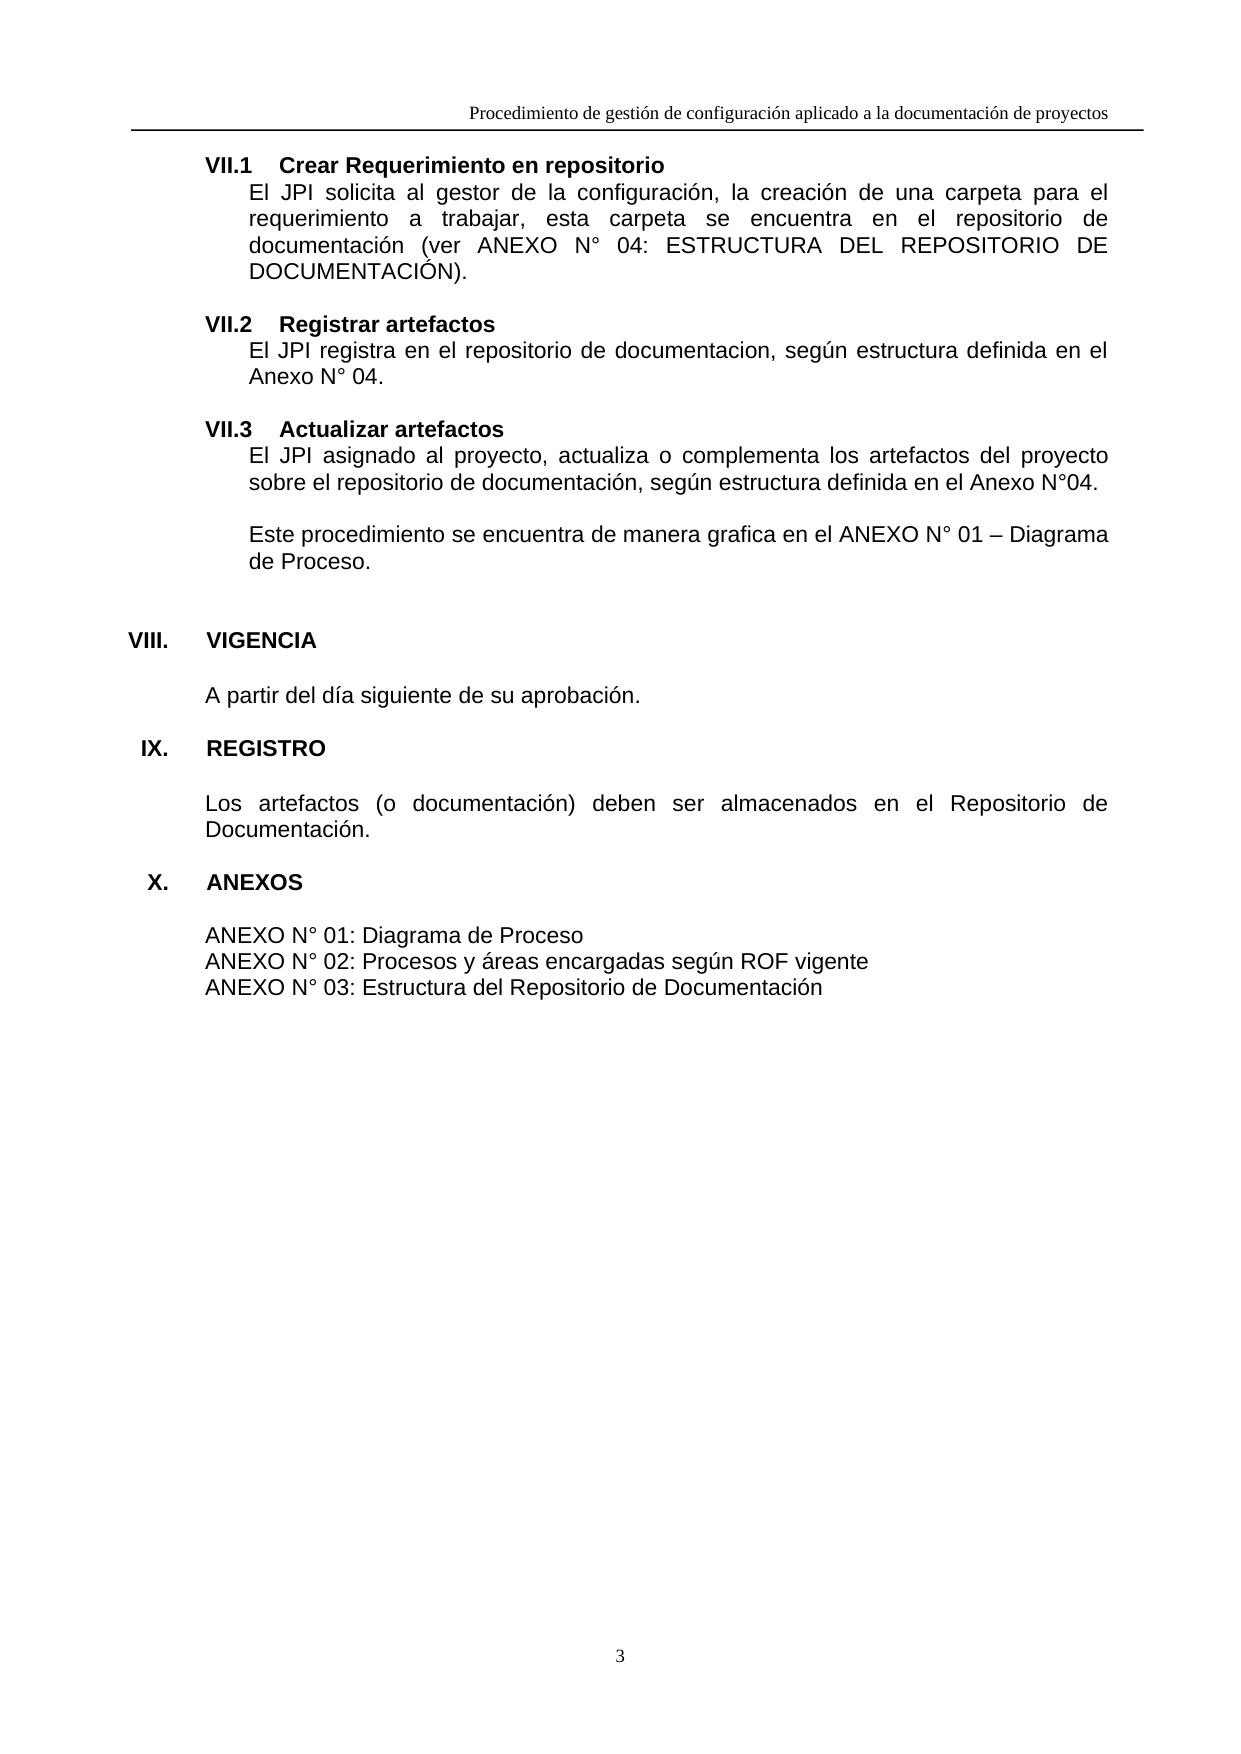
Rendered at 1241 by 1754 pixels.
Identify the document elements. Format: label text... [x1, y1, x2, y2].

list Crear Requerimiento en repositorio [205, 152, 1109, 179]
list Registrar artefactos [205, 311, 1109, 337]
subtitle VIGENCIA [169, 627, 1109, 653]
subtitle ANEXOS [169, 869, 1109, 895]
text ANEXO N° 03: Estructura del Repositorio de Documentación [205, 974, 1109, 1001]
text Los artefactos (o documentación) deben ser almacenados en el Repositorio de Documentación. [205, 790, 1109, 842]
list Actualizar artefactos [205, 416, 1109, 442]
text Este procedimiento se encuentra de manera grafica en el ANEXO N° 01 – Diagrama de Proceso. [249, 521, 1109, 574]
text El JPI registra en el repositorio de documentacion, según estructura definida en el Anexo N° 04. [249, 337, 1109, 390]
text ANEXO N° 01: Diagrama de Proceso [205, 922, 1109, 948]
text El JPI asignado al proyecto, actualiza o complementa los artefactos del proyecto sobre el repositorio de documentación, según estructura definida en el Anexo N°04. [249, 442, 1109, 495]
text ANEXO N° 02: Procesos y áreas encargadas según ROF vigente [205, 948, 1109, 974]
list A partir del día siguiente de su aprobación. [205, 682, 1109, 708]
text El JPI solicita al gestor de la configuración, la creación de una carpeta para el requerimiento a trabajar, esta carpeta se encuentra en el repositorio de documentación (ver ANEXO N° 04: ESTRUCTURA DEL REPOSITORIO DE DOCUMENTACIÓN). [249, 179, 1109, 284]
subtitle REGISTRO [169, 735, 1109, 761]
